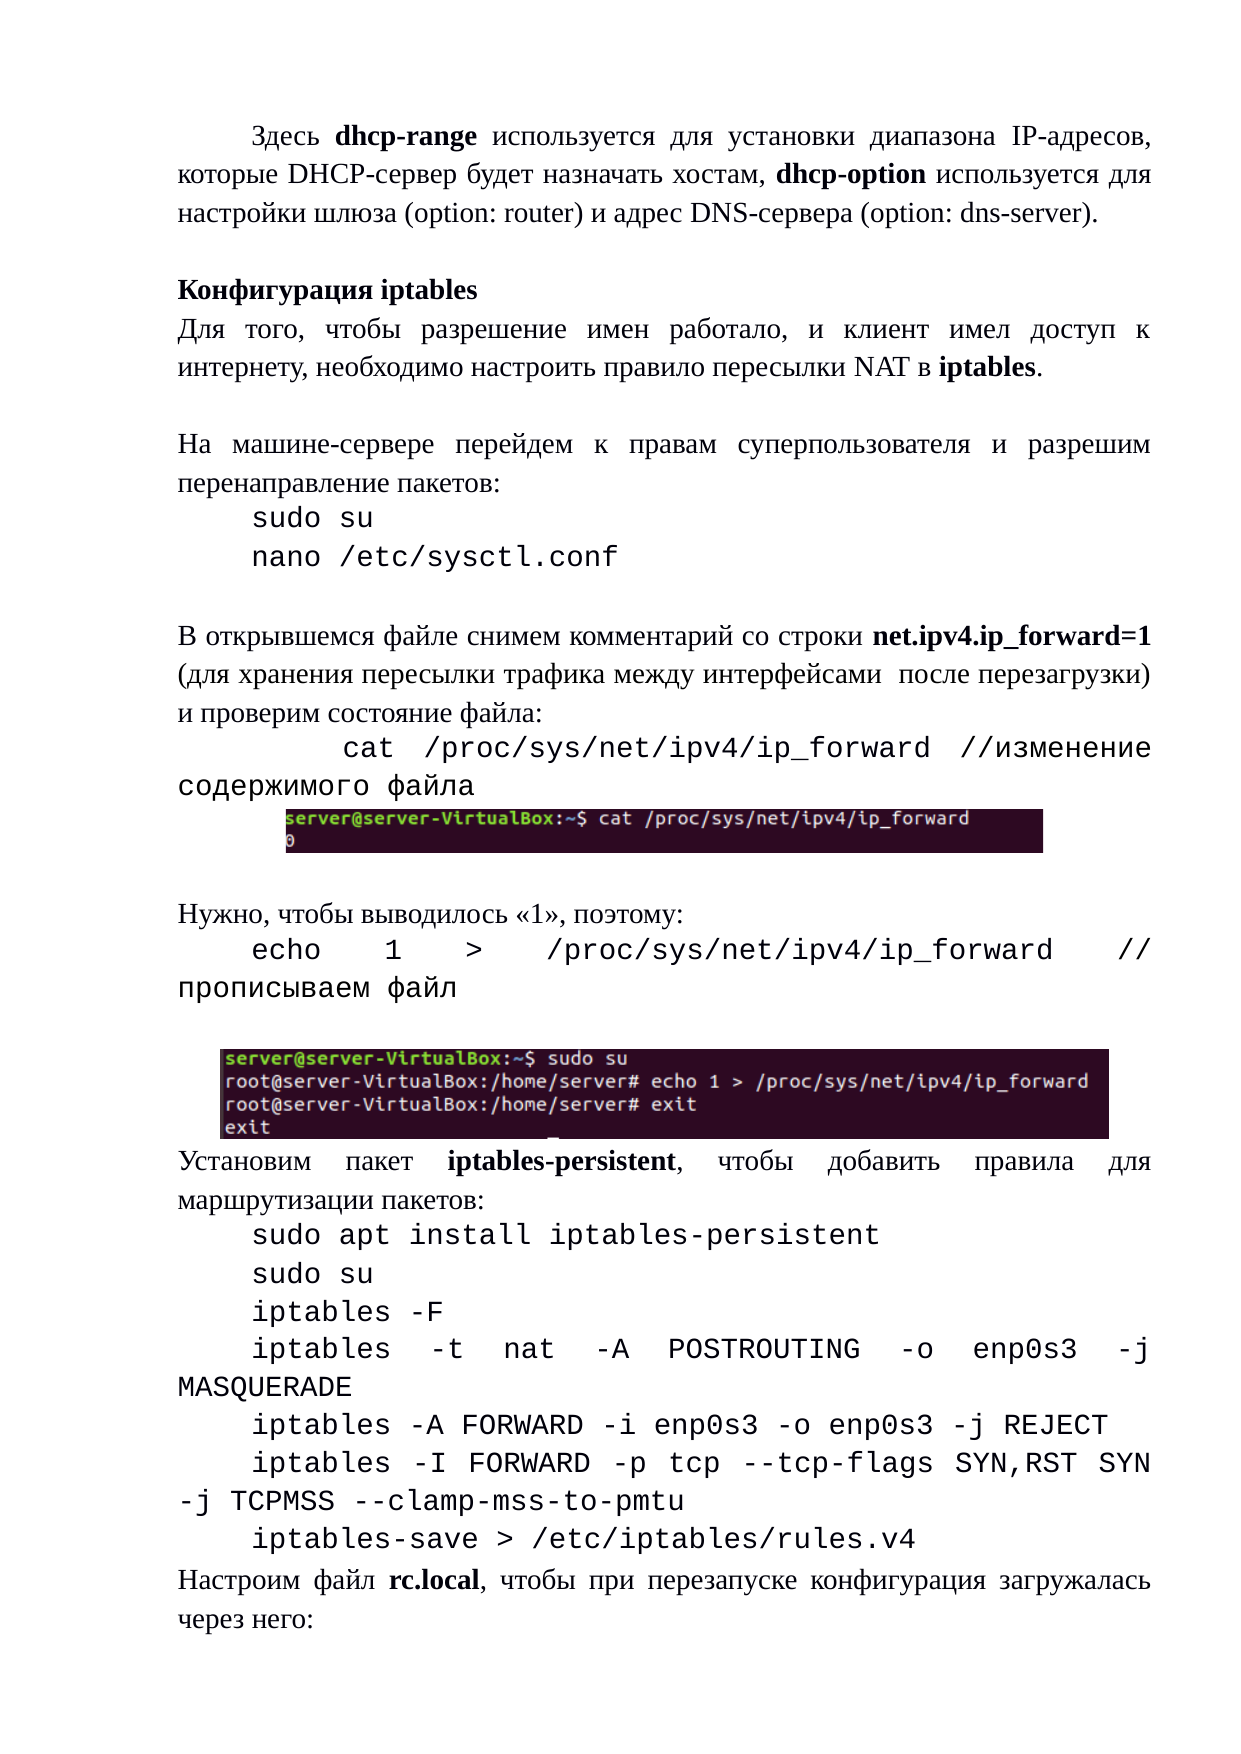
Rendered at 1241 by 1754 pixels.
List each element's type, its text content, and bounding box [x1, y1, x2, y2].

picture [220, 1049, 1109, 1139]
text Конфигурация iptables [177, 272, 1152, 306]
text iptables -A FORWARD -i enp0s3 -o enp0s3 -j REJECT [177, 1411, 1152, 1443]
text iptables -I FORWARD -p tcp --tcp-flags SYN,RST SYN -j TCPMSS --clamp-mss-to-pmtu [177, 1448, 1152, 1519]
text Нужно, чтобы выводилось «1», поэтому: [177, 896, 1152, 930]
text iptables -t nat -A POSTROUTING -o enp0s3 -j MASQUERADE [177, 1335, 1152, 1406]
text Здесь dhcp-range используется для установки диапазона IP-адресов, которые DHCP-сервер будет назначать хостам, dhcp-option используется для настройки шлюза (option: router) и адрес DNS-сервера (option: dns-server). [177, 118, 1152, 229]
text Настроим файл rc.local, чтобы при перезапуске конфигурация загружалась через него: [177, 1562, 1152, 1634]
picture [285, 809, 1044, 853]
text sudo apt install iptables-persistent [177, 1221, 1152, 1253]
text nano /etc/sysctl.conf [177, 542, 1152, 575]
text echo 1 > /proc/sys/net/ipv4/ip_forward // прописываем файл [177, 935, 1152, 1006]
text cat /proc/sys/net/ipv4/ip_forward //изменение содержимого файла [177, 733, 1152, 804]
text iptables -F [177, 1297, 1152, 1330]
text iptables-save > /etc/iptables/rules.v4 [177, 1524, 1152, 1557]
text В открывшемся файле снимем комментарий со строки net.ipv4.ip_forward=1 (для хранения пересылки трафика между интерфейсами после перезагрузки) и проверим состояние файла: [177, 618, 1152, 728]
text Установим пакет iptables-persistent, чтобы добавить правила для маршрутизации пакетов: [177, 1143, 1152, 1216]
text sudo su [177, 1259, 1152, 1292]
text Для того, чтобы разрешение имен работало, и клиент имел доступ к интернету, необходимо настроить правило пересылки NAT в iptables. [177, 311, 1152, 383]
text На машине-сервере перейдем к правам суперпользователя и разрешим перенаправление пакетов: [177, 426, 1152, 498]
text sudo su [177, 503, 1152, 537]
